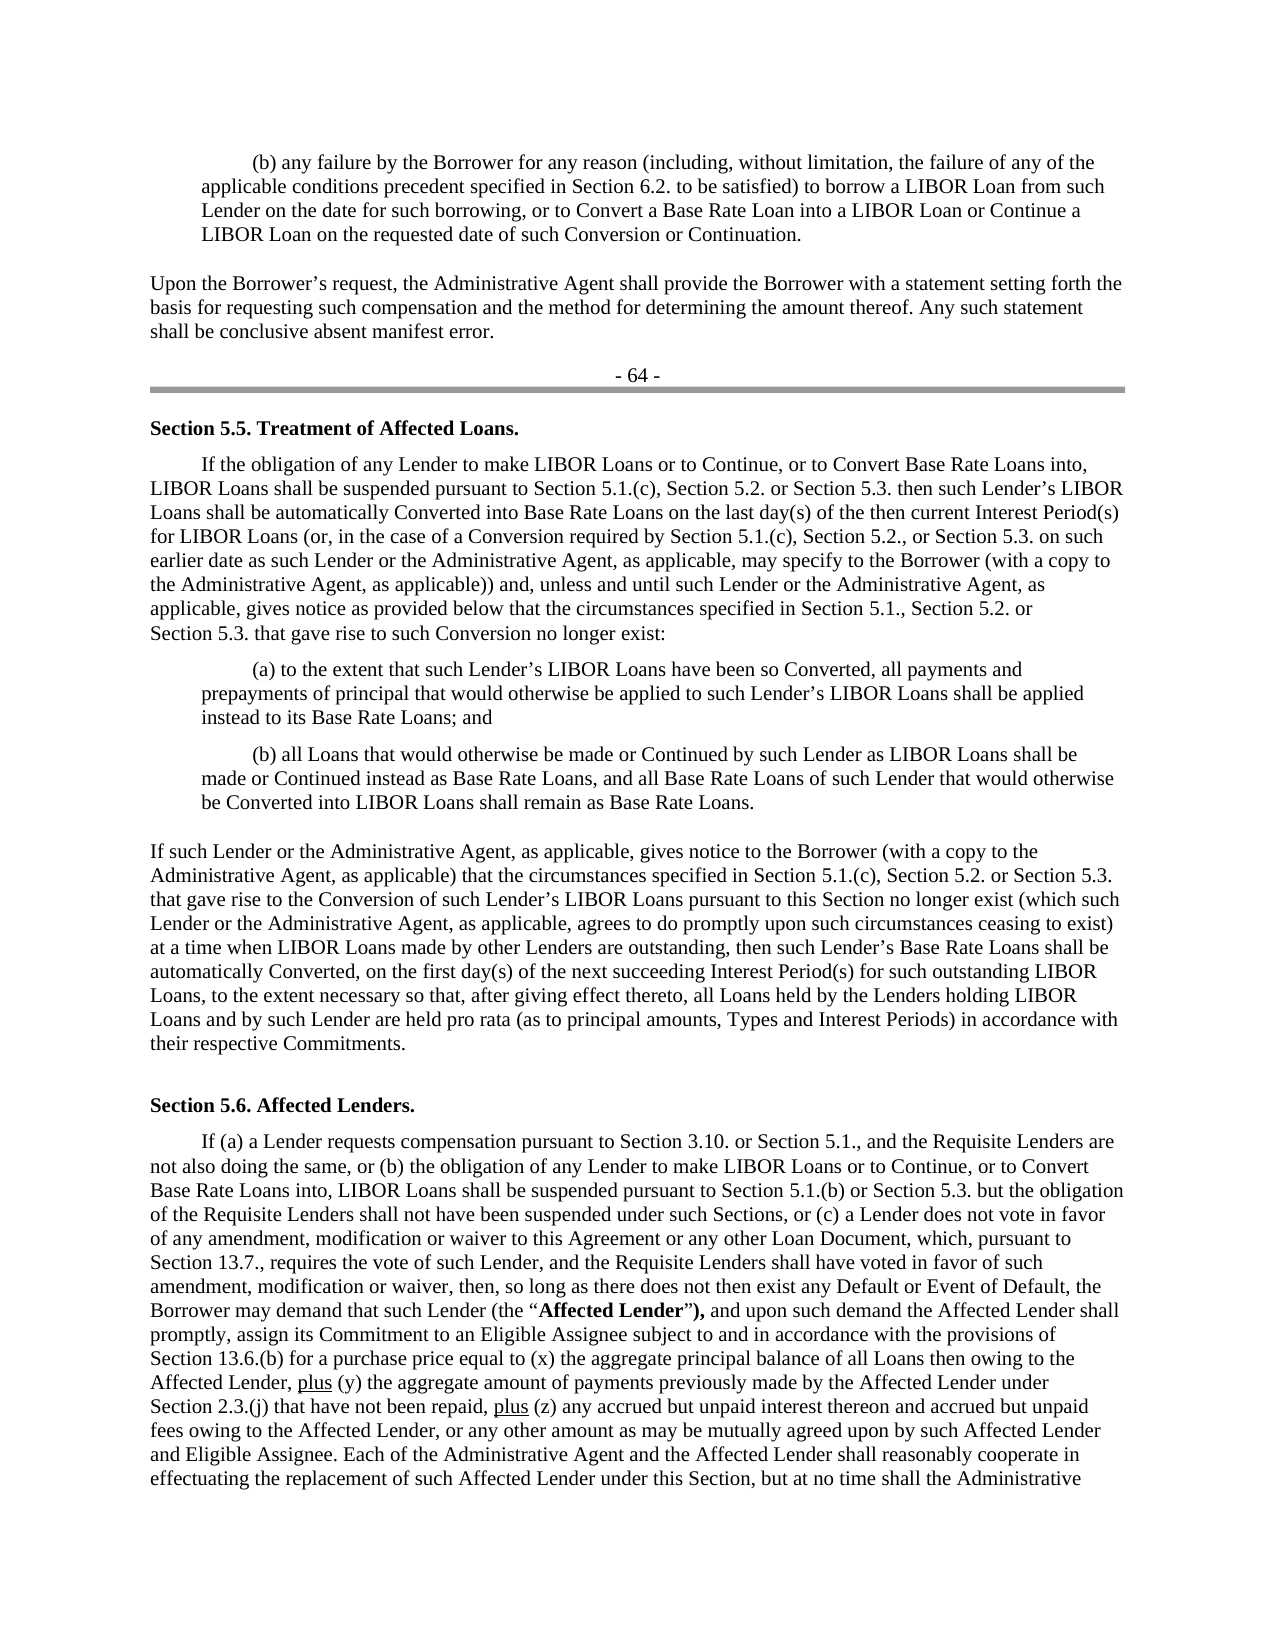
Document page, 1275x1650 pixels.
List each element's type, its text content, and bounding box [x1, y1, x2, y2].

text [150, 1129, 1125, 1490]
text If the obligation of any Lender to make LIBOR Loans or to Continue, or to Convert Base Rate Loans into, LIBOR Loans shall be suspended pursuant to Section 5.1.(c), Section 5.2. or Section 5.3. then such Lender’s LIBOR Loans shall be automatically Converted into Base Rate Loans on the last day(s) of the then current Interest Period(s) for LIBOR Loans (or, in the case of a Conversion required by Section 5.1.(c), Section 5.2., or Section 5.3. on such earlier date as such Lender or the Administrative Agent, as applicable, may specify to the Borrower (with a copy to the Administrative Agent, as applicable)) and, unless and until such Lender or the Administrative Agent, as applicable, gives notice as provided below that the circumstances specified in Section 5.1., Section 5.2. or Section 5.3. that gave rise to such Conversion no longer exist: [150, 452, 1125, 644]
text (b) all Loans that would otherwise be made or Continued by such Lender as LIBOR Loans shall be made or Continued instead as Base Rate Loans, and all Base Rate Loans of such Lender that would otherwise be Converted into LIBOR Loans shall remain as Base Rate Loans. [201, 742, 1125, 814]
text (a) to the extent that such Lender’s LIBOR Loans have been so Converted, all payments and prepayments of principal that would otherwise be applied to such Lender’s LIBOR Loans shall be applied instead to its Base Rate Loans; and [201, 657, 1125, 729]
text - 64 - [150, 363, 1125, 386]
text Section 5.5. Treatment of Affected Loans. [150, 415, 1125, 439]
text (b) any failure by the Borrower for any reason (including, without limitation, the failure of any of the applicable conditions precedent specified in Section 6.2. to be satisfied) to borrow a LIBOR Loan from such Lender on the date for such borrowing, or to Convert a Base Rate Loan into a LIBOR Loan or Continue a LIBOR Loan on the requested date of such Conversion or Continuation. [201, 150, 1125, 246]
text Section 5.6. Affected Lenders. [150, 1093, 1125, 1117]
text Upon the Borrower’s request, the Administrative Agent shall provide the Borrower with a statement setting forth the basis for requesting such compensation and the method for determining the amount thereof. Any such statement shall be conclusive absent manifest error. [150, 271, 1125, 343]
text If such Lender or the Administrative Agent, as applicable, gives notice to the Borrower (with a copy to the Administrative Agent, as applicable) that the circumstances specified in Section 5.1.(c), Section 5.2. or Section 5.3. that gave rise to the Conversion of such Lender’s LIBOR Loans pursuant to this Section no longer exist (which such Lender or the Administrative Agent, as applicable, agrees to do promptly upon such circumstances ceasing to exist) at a time when LIBOR Loans made by other Lenders are outstanding, then such Lender’s Base Rate Loans shall be automatically Converted, on the first day(s) of the next succeeding Interest Period(s) for such outstanding LIBOR Loans, to the extent necessary so that, after giving effect thereto, all Loans held by the Lenders holding LIBOR Loans and by such Lender are held pro rata (as to principal amounts, Types and Interest Periods) in accordance with their respective Commitments. [150, 839, 1125, 1055]
